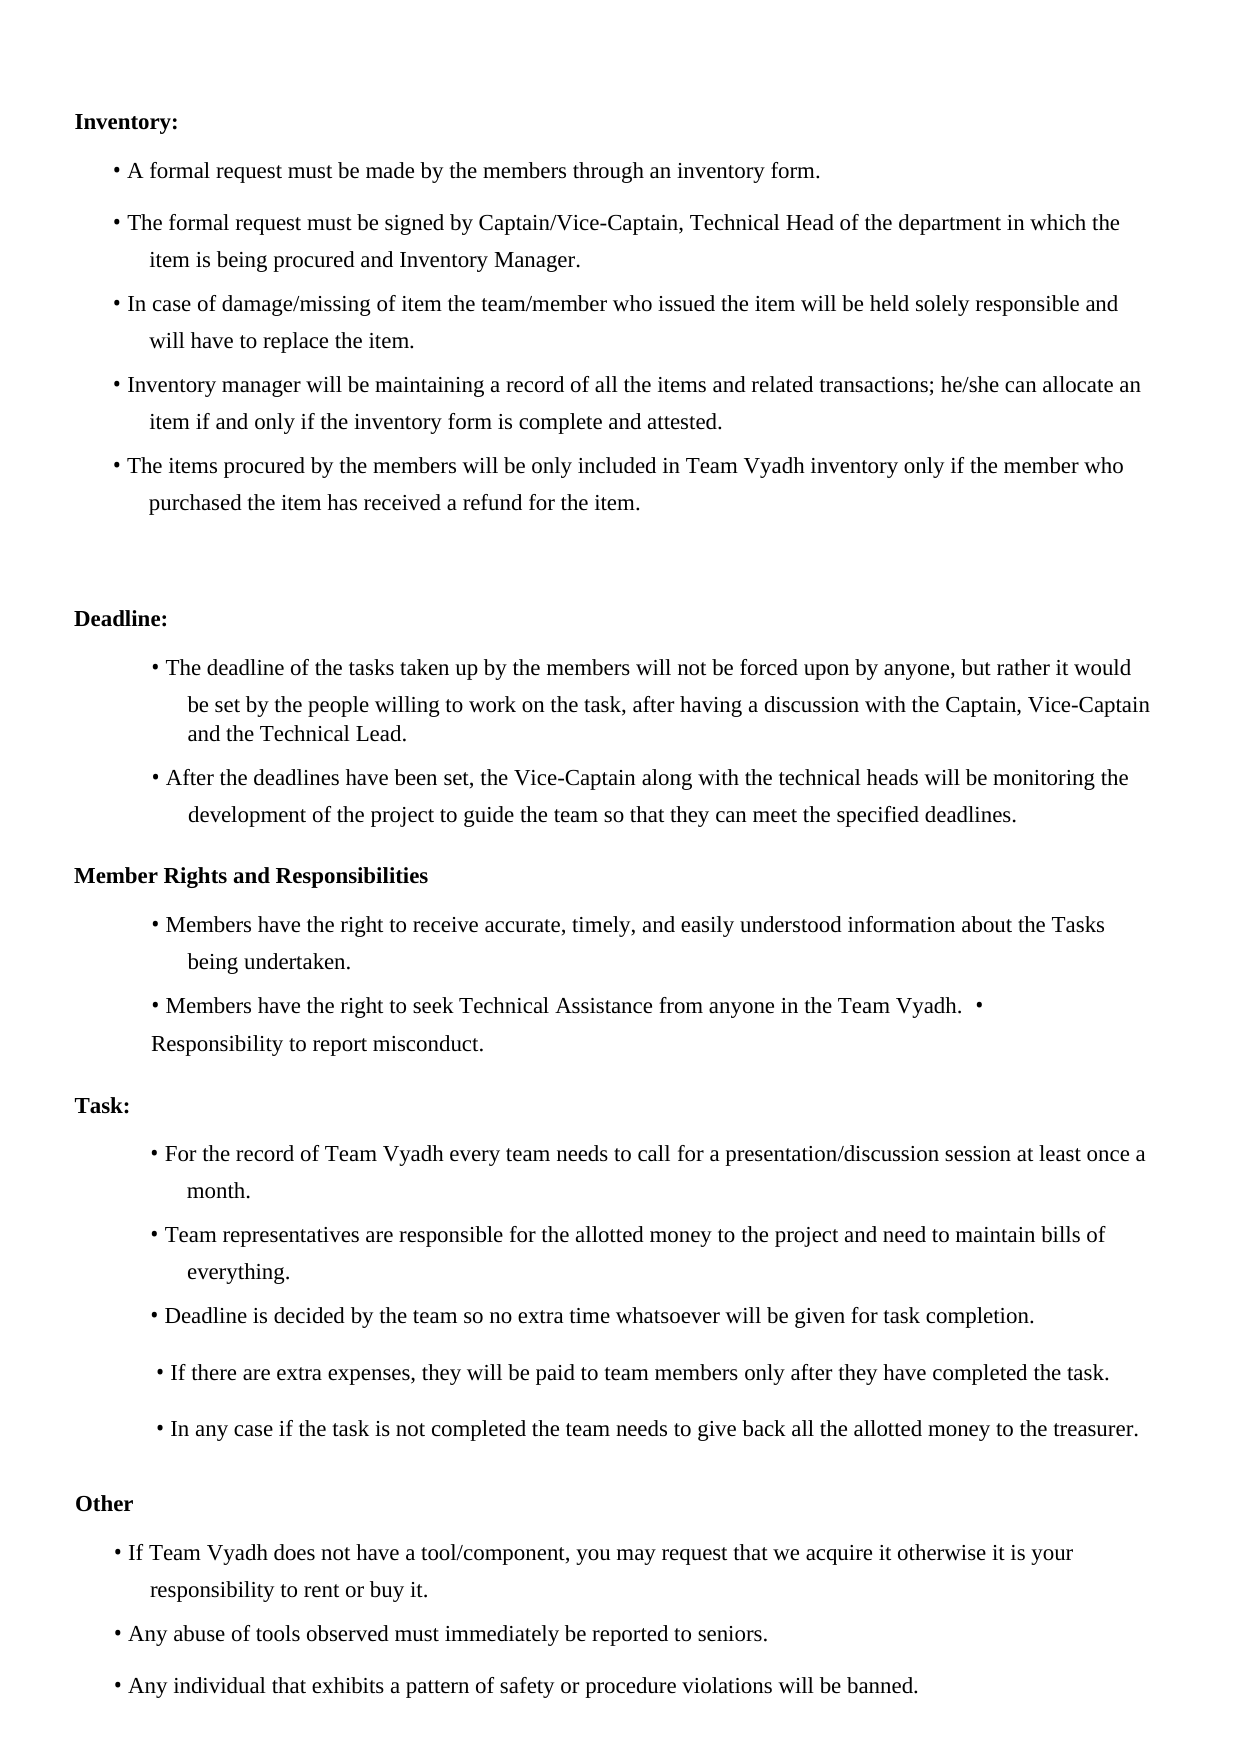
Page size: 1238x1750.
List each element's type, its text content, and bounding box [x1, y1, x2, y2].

text Inventory: [74, 108, 1175, 134]
text • Deadline is decided by the team so no extra time whatsoever will be given for task completion. [150, 1290, 1163, 1337]
text • Members have the right to seek Technical Assistance from anyone in the Team Vyadh. • Responsibility to report misconduct. [151, 979, 992, 1056]
text • Team representatives are responsible for the allotted money to the project and need to maintain bills of everything. [150, 1209, 1134, 1285]
text • Inventory manager will be maintaining a record of all the items and related transactions; he/she can allocate an item if and only if the inventory form is complete and attested. [112, 358, 1170, 434]
text Deadline: [74, 606, 1175, 632]
text • The items procured by the members will be only included in Team Vyadh inventory only if the member who purchased the item has received a refund for the item. [112, 439, 1153, 515]
text Other [75, 1490, 1175, 1517]
text • The formal request must be signed by Captain/Vice-Captain, Technical Head of the department in which the item is being procured and Inventory Manager. [112, 196, 1149, 272]
text • In case of damage/missing of item the team/member who issued the item will be held solely responsible and will have to replace the item. [112, 277, 1147, 353]
text • If there are extra expenses, they will be paid to team members only after they have completed the task. [150, 1346, 1163, 1393]
text • Any abuse of tools observed must immediately be reported to seniors. [113, 1607, 1175, 1654]
text • Members have the right to receive accurate, timely, and easily understood information about the Tasks being undertaken. [151, 898, 1128, 974]
text • In any case if the task is not completed the team needs to give back all the allotted money to the treasurer. [150, 1403, 1163, 1450]
text • Any individual that exhibits a pattern of safety or procedure violations will be banned. [113, 1659, 1175, 1706]
text Task: [74, 1092, 1175, 1118]
text • A formal request must be made by the members through an inventory form. [112, 144, 1175, 191]
text Member Rights and Responsibilities [74, 862, 1175, 889]
text • After the deadlines have been set, the Vice-Captain along with the technical heads will be monitoring the development of the project to guide the team so that they can meet the specified deadlines. [151, 752, 1158, 827]
text • For the record of Team Vyadh every team needs to call for a presentation/discussion session at least once a month. [150, 1128, 1158, 1204]
text • If Team Vyadh does not have a tool/component, you may request that we acquire it otherwise it is your responsibility to rent or buy it. [113, 1526, 1102, 1602]
text • The deadline of the tasks taken up by the members will not be forced upon by anyone, but rather it would be set by the people willing to work on the task, after having a discussion with the Captain, Vice-Captain and the Technical Lead. [151, 641, 1161, 746]
